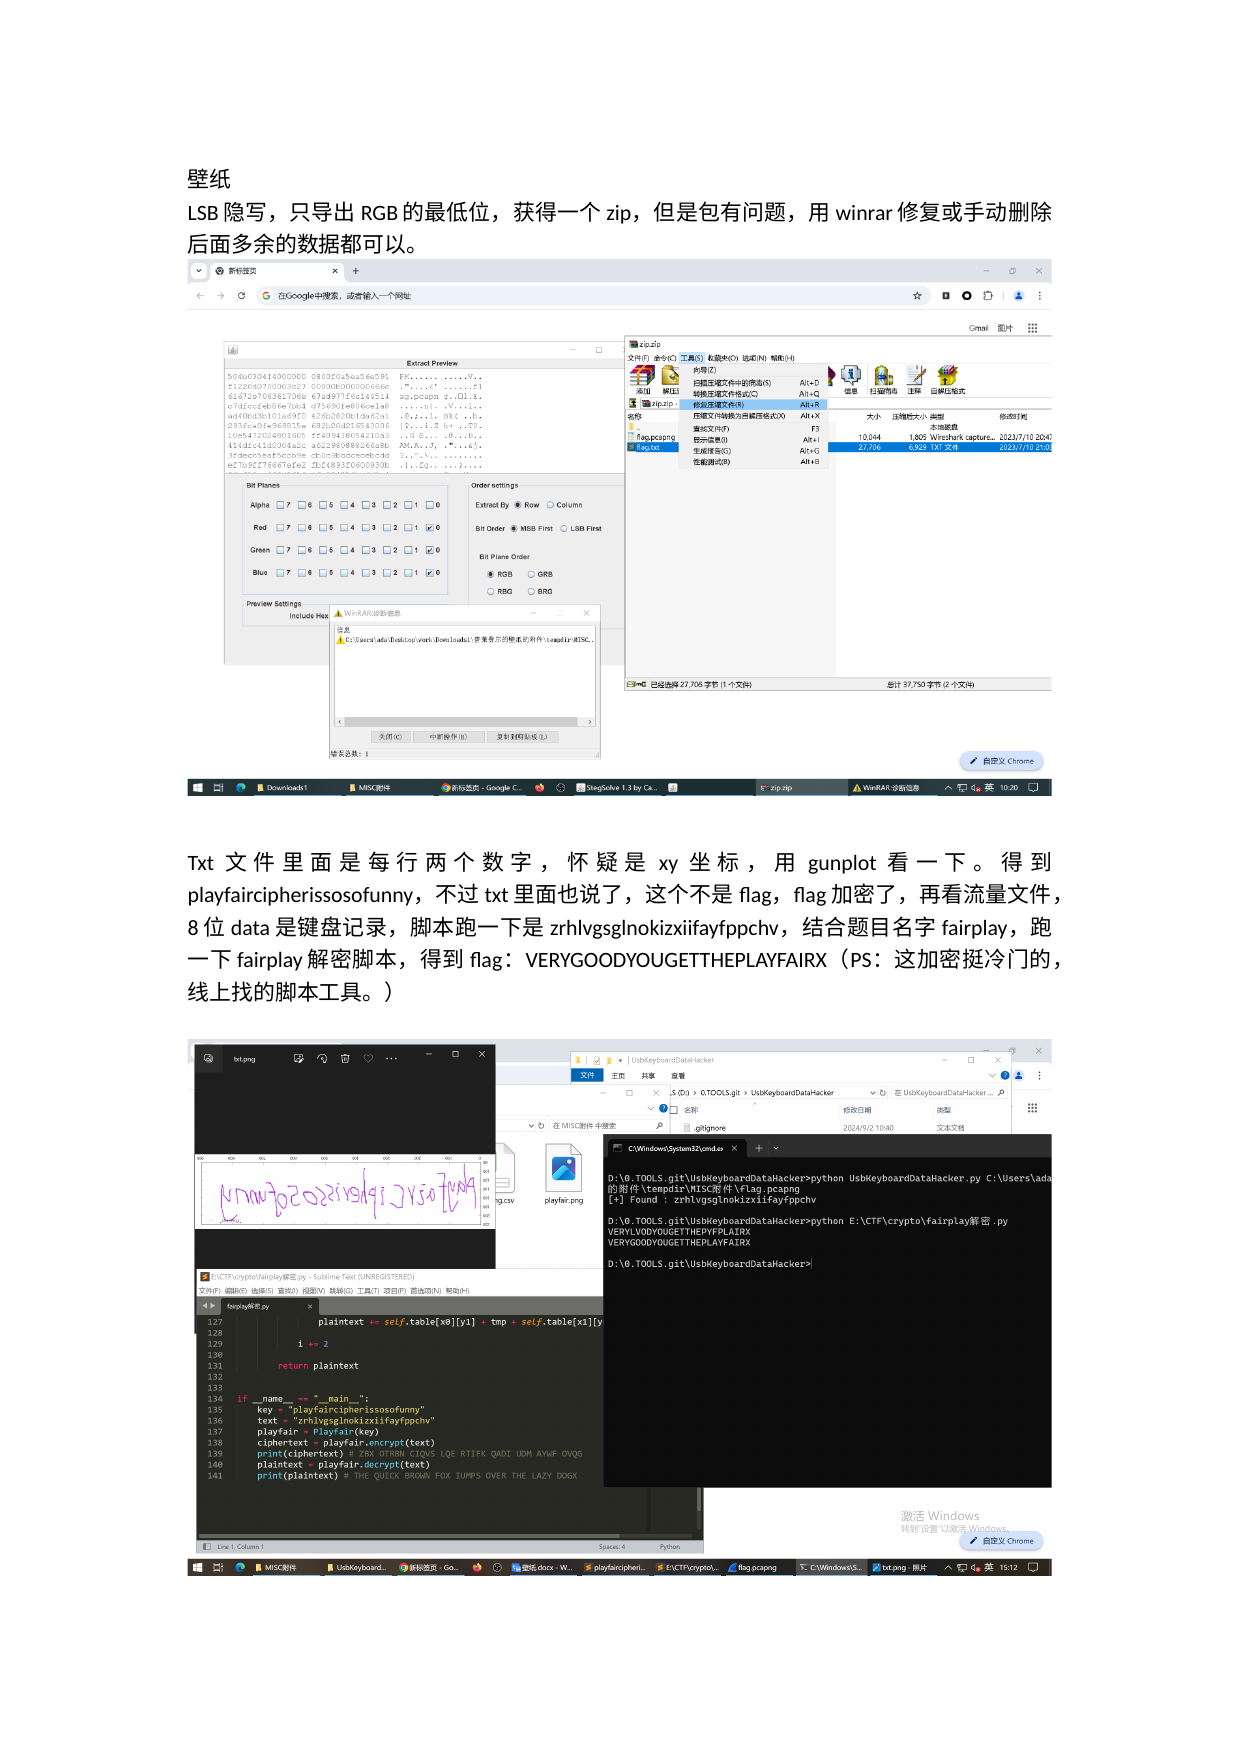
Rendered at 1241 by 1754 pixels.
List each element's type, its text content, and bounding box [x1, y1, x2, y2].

text 壁纸 [187, 162, 1053, 194]
text LSB隐写，只导出RGB的最低位，获得一个zip，但是包有问题，用winrar修复或手动删除后面多余的数据都可以。 [187, 194, 1053, 259]
text Txt文件里面是每行两个数字，怀疑是xy坐标，用gunplot看一下。得到playfaircipherissosofunny，不过txt里面也说了，这个不是flag，flag加密了，再看流量文件，8位data是键盘记录，脚本跑一下是zrhlvgsglnokizxiifayfppchv，结合题目名字fairplay，跑一下fairplay解密脚本，得到flag：VERYGOODYOUGETTHEPLAYFAIRX（PS：这加密挺冷门的，线上找的脚本工具。） [187, 844, 1053, 1007]
picture [187, 1039, 1052, 1576]
picture [187, 259, 1052, 796]
